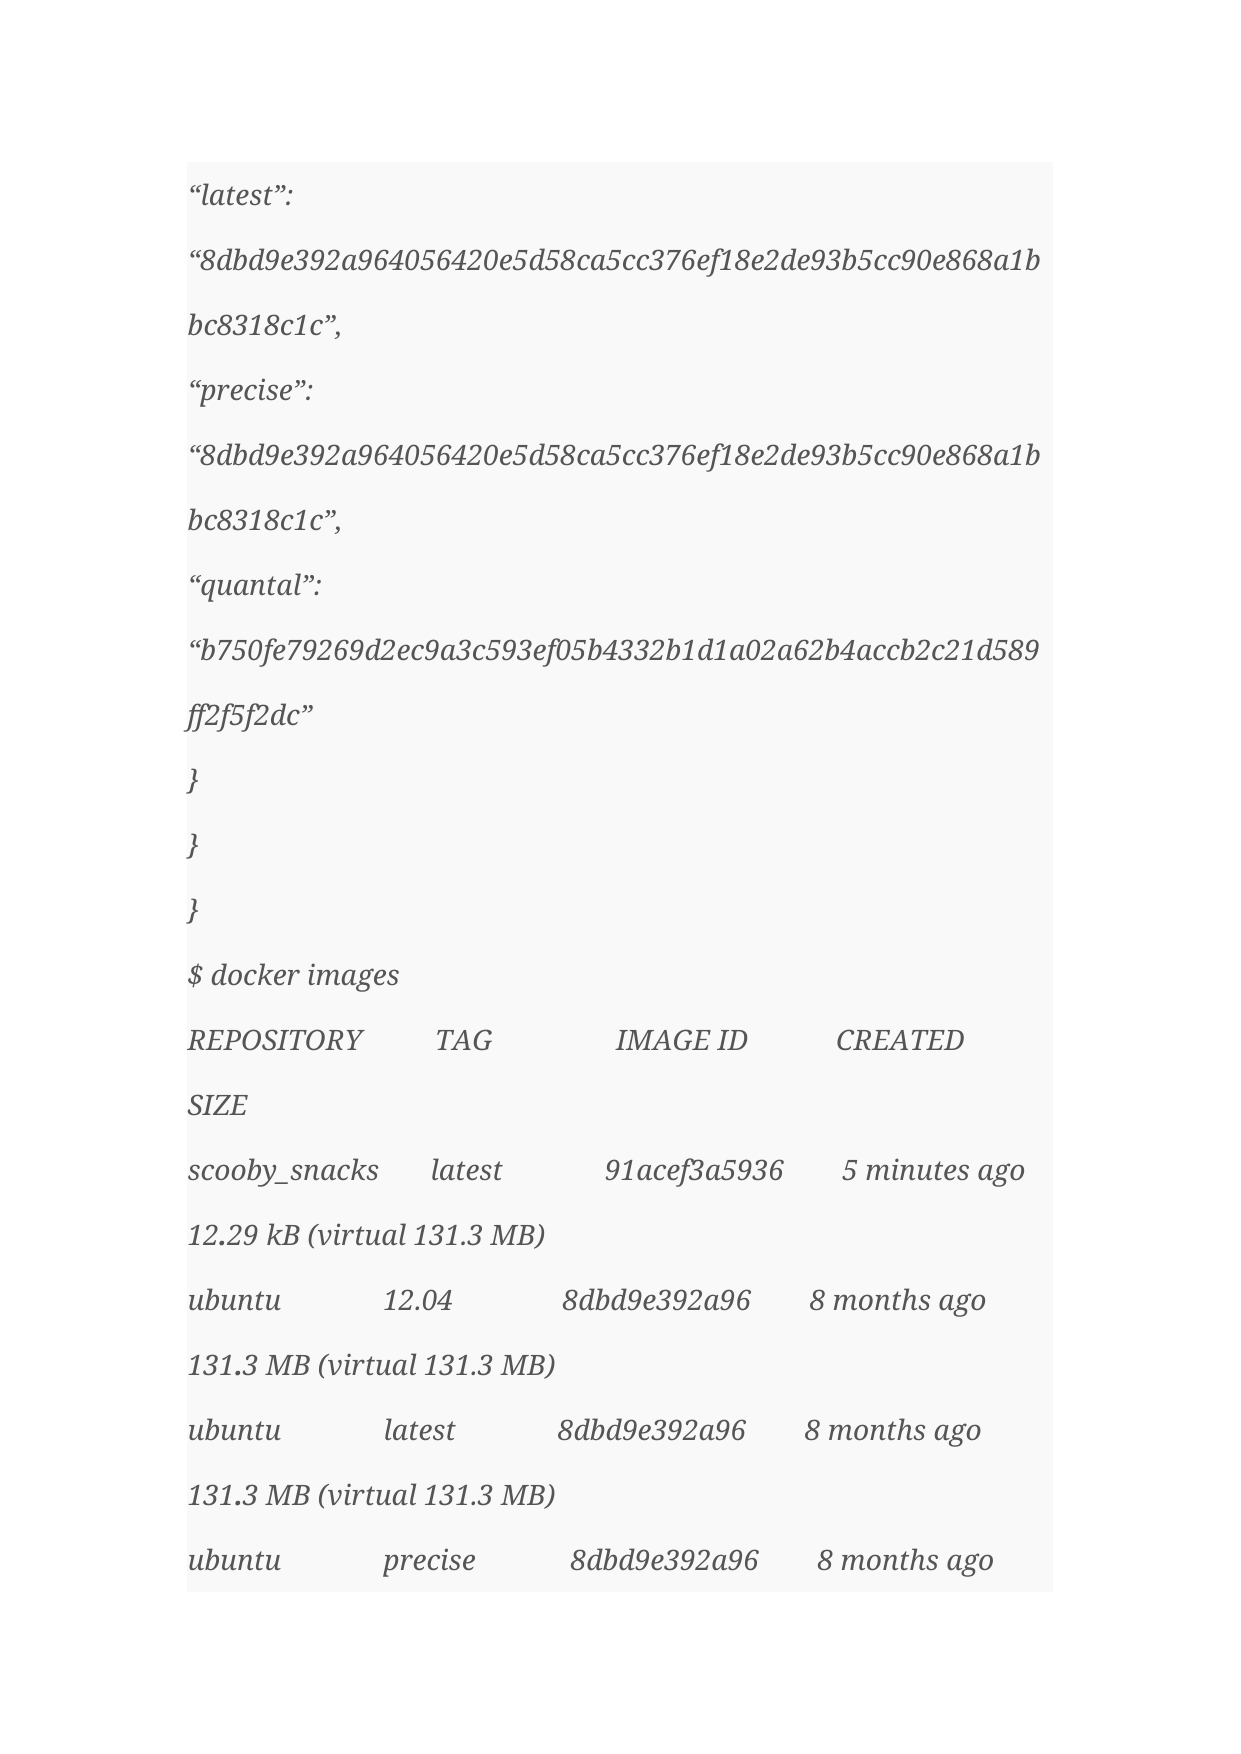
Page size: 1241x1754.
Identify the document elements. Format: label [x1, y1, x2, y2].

text [187, 162, 1053, 1592]
